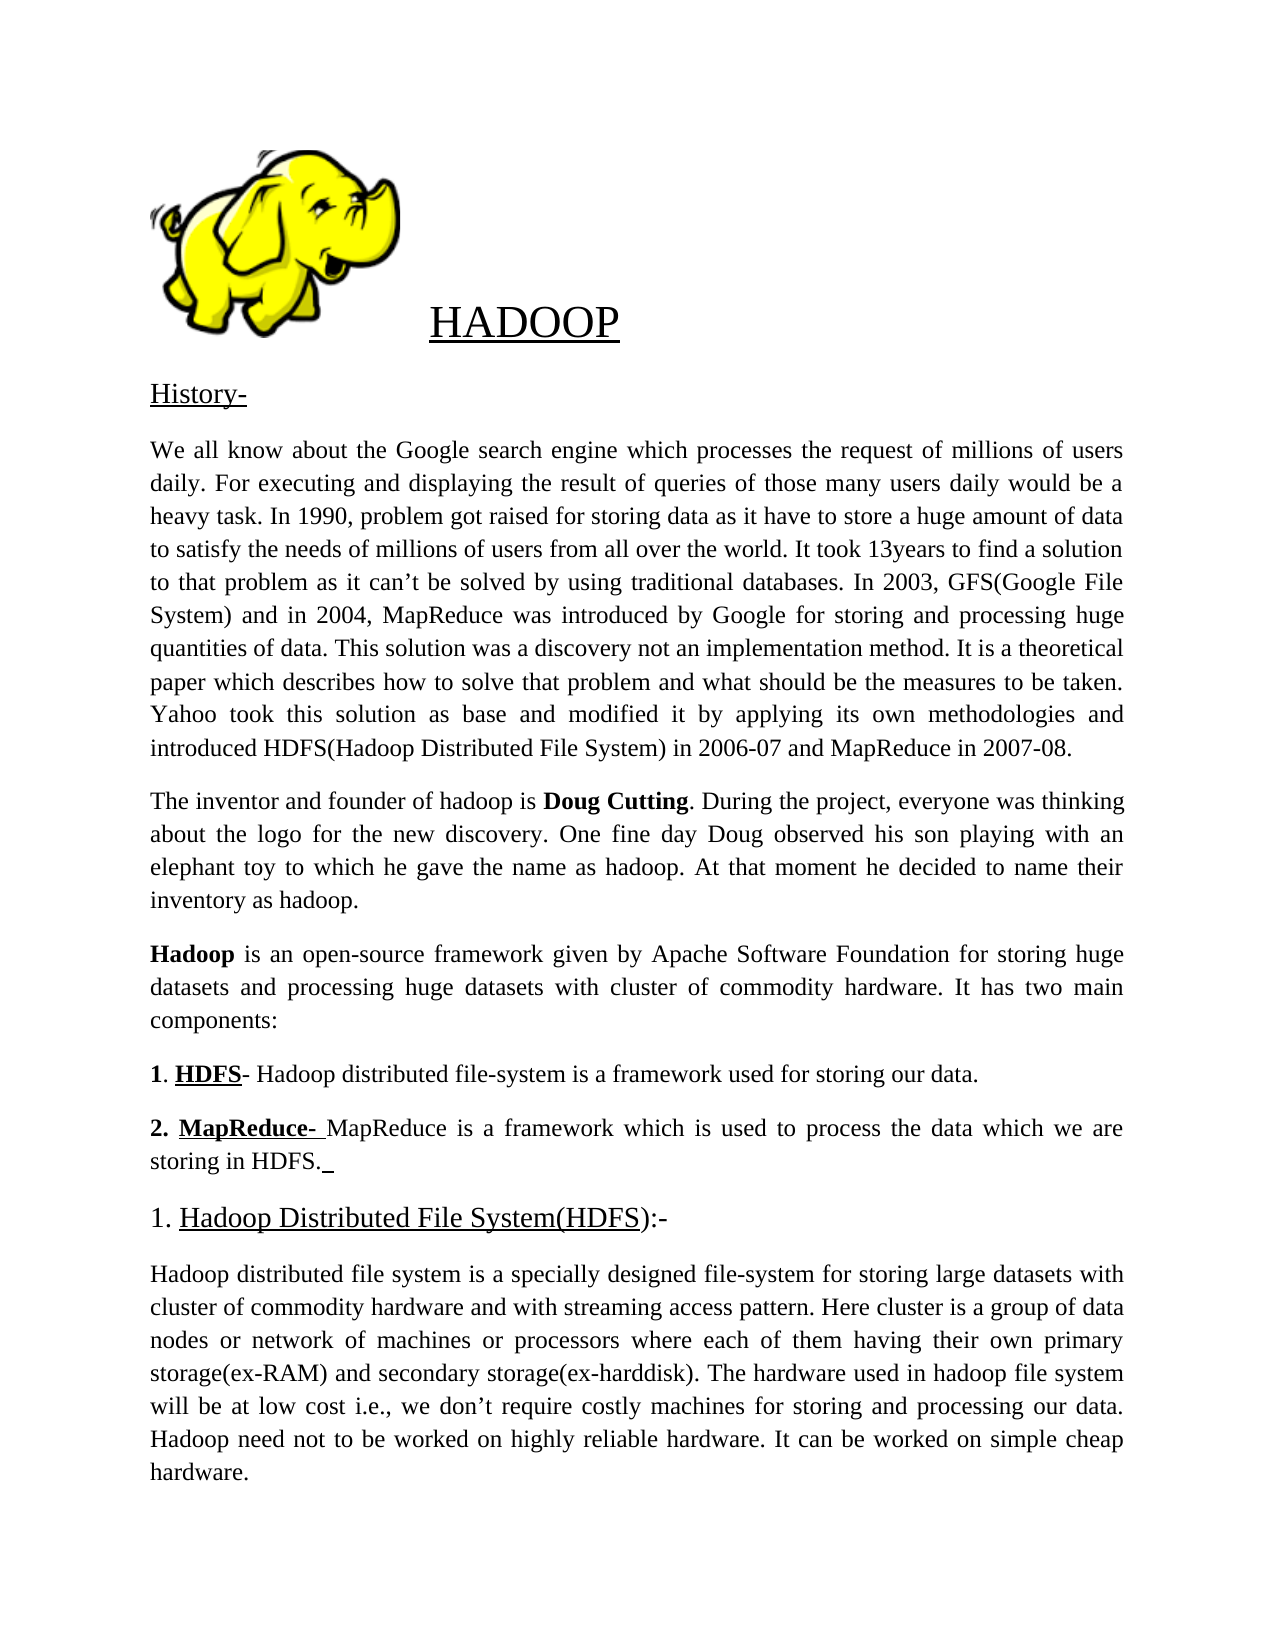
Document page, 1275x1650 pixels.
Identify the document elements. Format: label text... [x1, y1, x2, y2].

text Hadoop is an open-source framework given by Apache Software Foundation for storing huge datasets and processing huge datasets with cluster of commodity hardware. It has two main components: [150, 939, 1125, 1034]
text History- [150, 376, 1125, 409]
text HADOOP [150, 150, 1125, 347]
text We all know about the Google search engine which processes the request of millions of users daily. For executing and displaying the result of queries of those many users daily would be a heavy task. In 1990, problem got raised for storing data as it have to store a huge amount of data to satisfy the needs of millions of users from all over the world. It took 13years to find a solution to that problem as it can’t be solved by using traditional databases. In 2003, GFS(Google File System) and in 2004, MapReduce was introduced by Google for storing and processing huge quantities of data. This solution was a discovery not an implementation method. It is a theoretical paper which describes how to solve that problem and what should be the measures to be taken. Yahoo took this solution as base and modified it by applying its own methodologies and introduced HDFS(Hadoop Distributed File System) in 2006-07 and MapReduce in 2007-08. [150, 435, 1125, 761]
text 1. Hadoop Distributed File System(HDFS):- [150, 1200, 1125, 1233]
text 1. HDFS- Hadoop distributed file-system is a framework used for storing our data. [150, 1059, 1125, 1088]
text 2. MapReduce- MapReduce is a framework which is used to process the data which we are storing in HDFS. [150, 1113, 1125, 1175]
text The inventor and founder of hadoop is Doug Cutting. During the project, everyone was thinking about the logo for the new discovery. One fine day Doug observed his son playing with an elephant toy to which he gave the name as hadoop. At that moment he decided to name their inventory as hadoop. [150, 786, 1125, 914]
picture [150, 150, 400, 338]
text Hadoop distributed file system is a specially designed file-system for storing large datasets with cluster of commodity hardware and with streaming access pattern. Here cluster is a group of data nodes or network of machines or processors where each of them having their own primary storage(ex-RAM) and secondary storage(ex-harddisk). The hardware used in hadoop file system will be at low cost i.e., we don’t require costly machines for storing and processing our data. Hadoop need not to be worked on highly reliable hardware. It can be worked on simple cheap hardware. [150, 1259, 1125, 1486]
